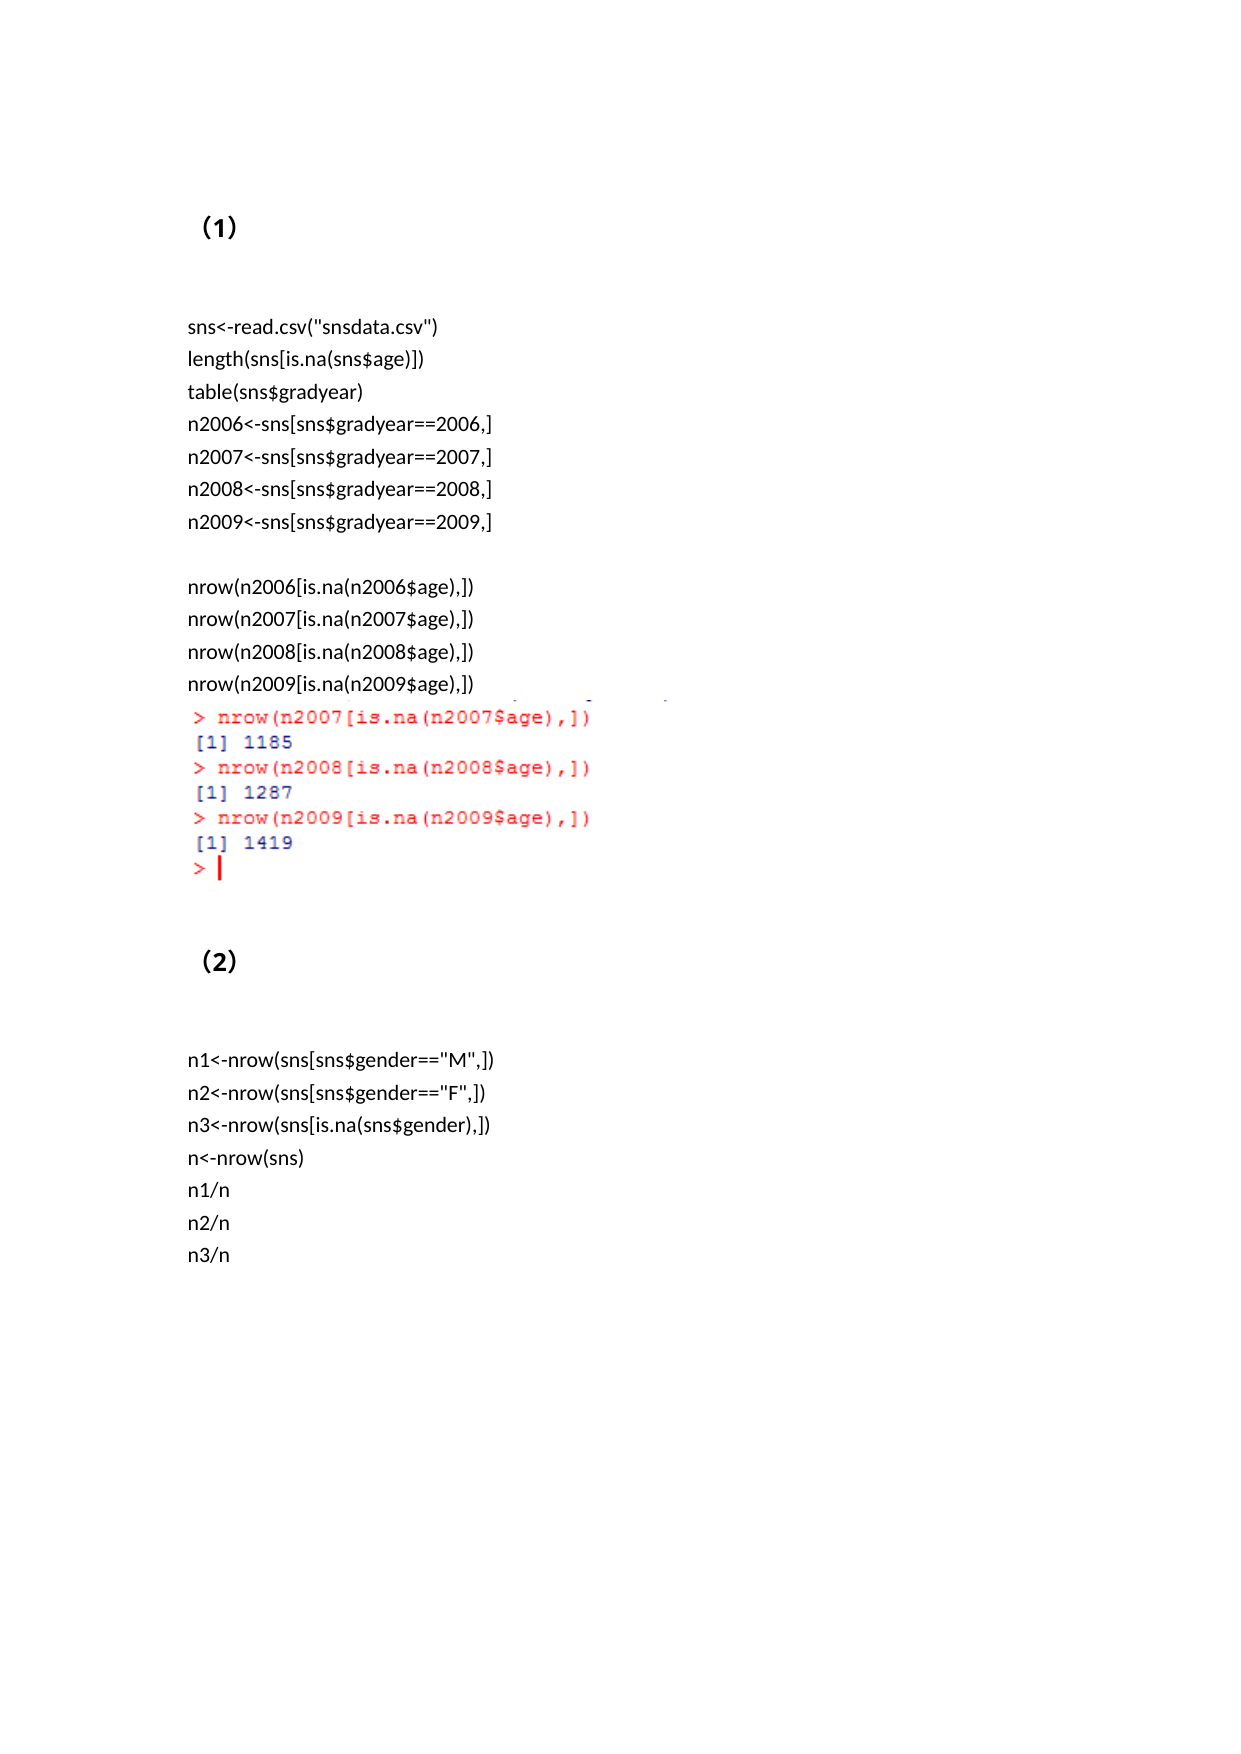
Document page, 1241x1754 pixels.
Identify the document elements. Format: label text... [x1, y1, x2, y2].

text sns<-read.csv("snsdata.csv") [187, 310, 1053, 343]
text nrow(n2007[is.na(n2007$age),]) [187, 603, 1053, 635]
text n3/n [187, 1238, 1053, 1271]
text n1<-nrow(sns[sns$gender=="M",]) [187, 1043, 1053, 1076]
text nrow(n2006[is.na(n2006$age),]) [187, 570, 1053, 603]
text nrow(n2009[is.na(n2009$age),]) [187, 668, 1053, 700]
text nrow(n2008[is.na(n2008$age),]) [187, 635, 1053, 668]
text n2/n [187, 1206, 1053, 1238]
text n1/n [187, 1173, 1053, 1206]
text n2007<-sns[sns$gradyear==2007,] [187, 440, 1053, 473]
subtitle （1） [187, 194, 1053, 259]
text n<-nrow(sns) [187, 1141, 1053, 1173]
text n2009<-sns[sns$gradyear==2009,] [187, 505, 1053, 538]
text n2006<-sns[sns$gradyear==2006,] [187, 408, 1053, 440]
subtitle （2） [187, 928, 1053, 993]
text n2008<-sns[sns$gradyear==2008,] [187, 473, 1053, 505]
text table(sns$gradyear) [187, 375, 1053, 408]
text n2<-nrow(sns[sns$gender=="F",]) [187, 1076, 1053, 1108]
text n3<-nrow(sns[is.na(sns$gender),]) [187, 1108, 1053, 1141]
text length(sns[is.na(sns$age)]) [187, 343, 1053, 375]
